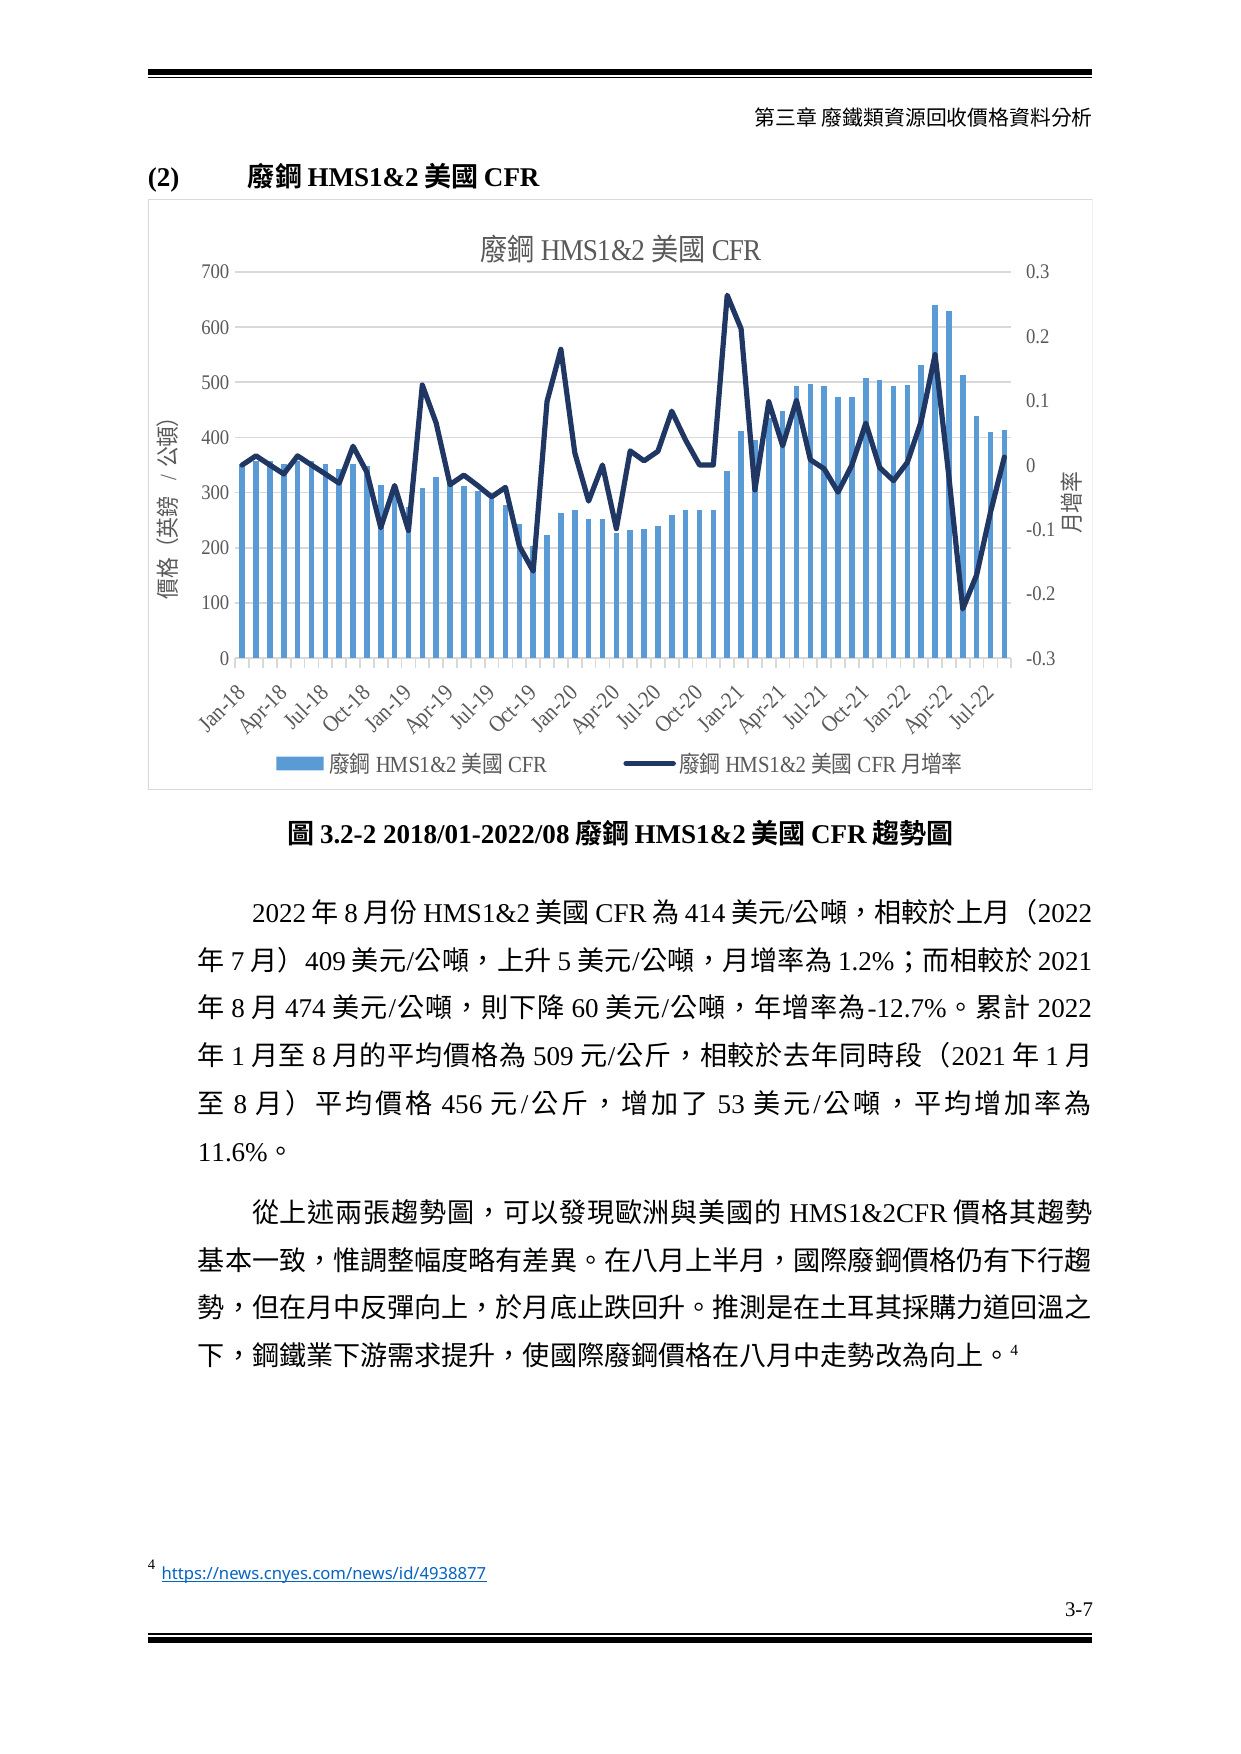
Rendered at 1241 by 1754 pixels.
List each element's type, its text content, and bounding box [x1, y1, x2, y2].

text 從上述兩張趨勢圖，可以發現歐洲與美國的HMS1&2CFR價格其趨勢基本一致，惟調整幅度略有差異。在八月上半月，國際廢鋼價格仍有下行趨勢，但在月中反彈向上，於月底止跌回升。推測是在土耳其採購力道回溫之下，鋼鐵業下游需求提升，使國際廢鋼價格在八月中走勢改為向上。 [198, 1184, 1092, 1375]
text 2022年8月份HMS1&2美國CFR為414美元/公噸，相較於上月（2022年7月）409美元/公噸，上升5美元/公噸，月增率為1.2%；而相較於2021年8月474美元/公噸，則下降60美元/公噸，年增率為-12.7%。累計2022年1月至8月的平均價格為509元/公斤，相較於去年同時段（2021年1月至8月）平均價格456元/公斤，增加了53美元/公噸，平均增加率為11.6%。 [198, 884, 1092, 1171]
text (2) 廢鋼HMS1&2美國CFR [148, 148, 1092, 196]
text 圖3.2-2 2018/01-2022/08廢鋼HMS1&2美國CFR趨勢圖 [148, 812, 1092, 852]
